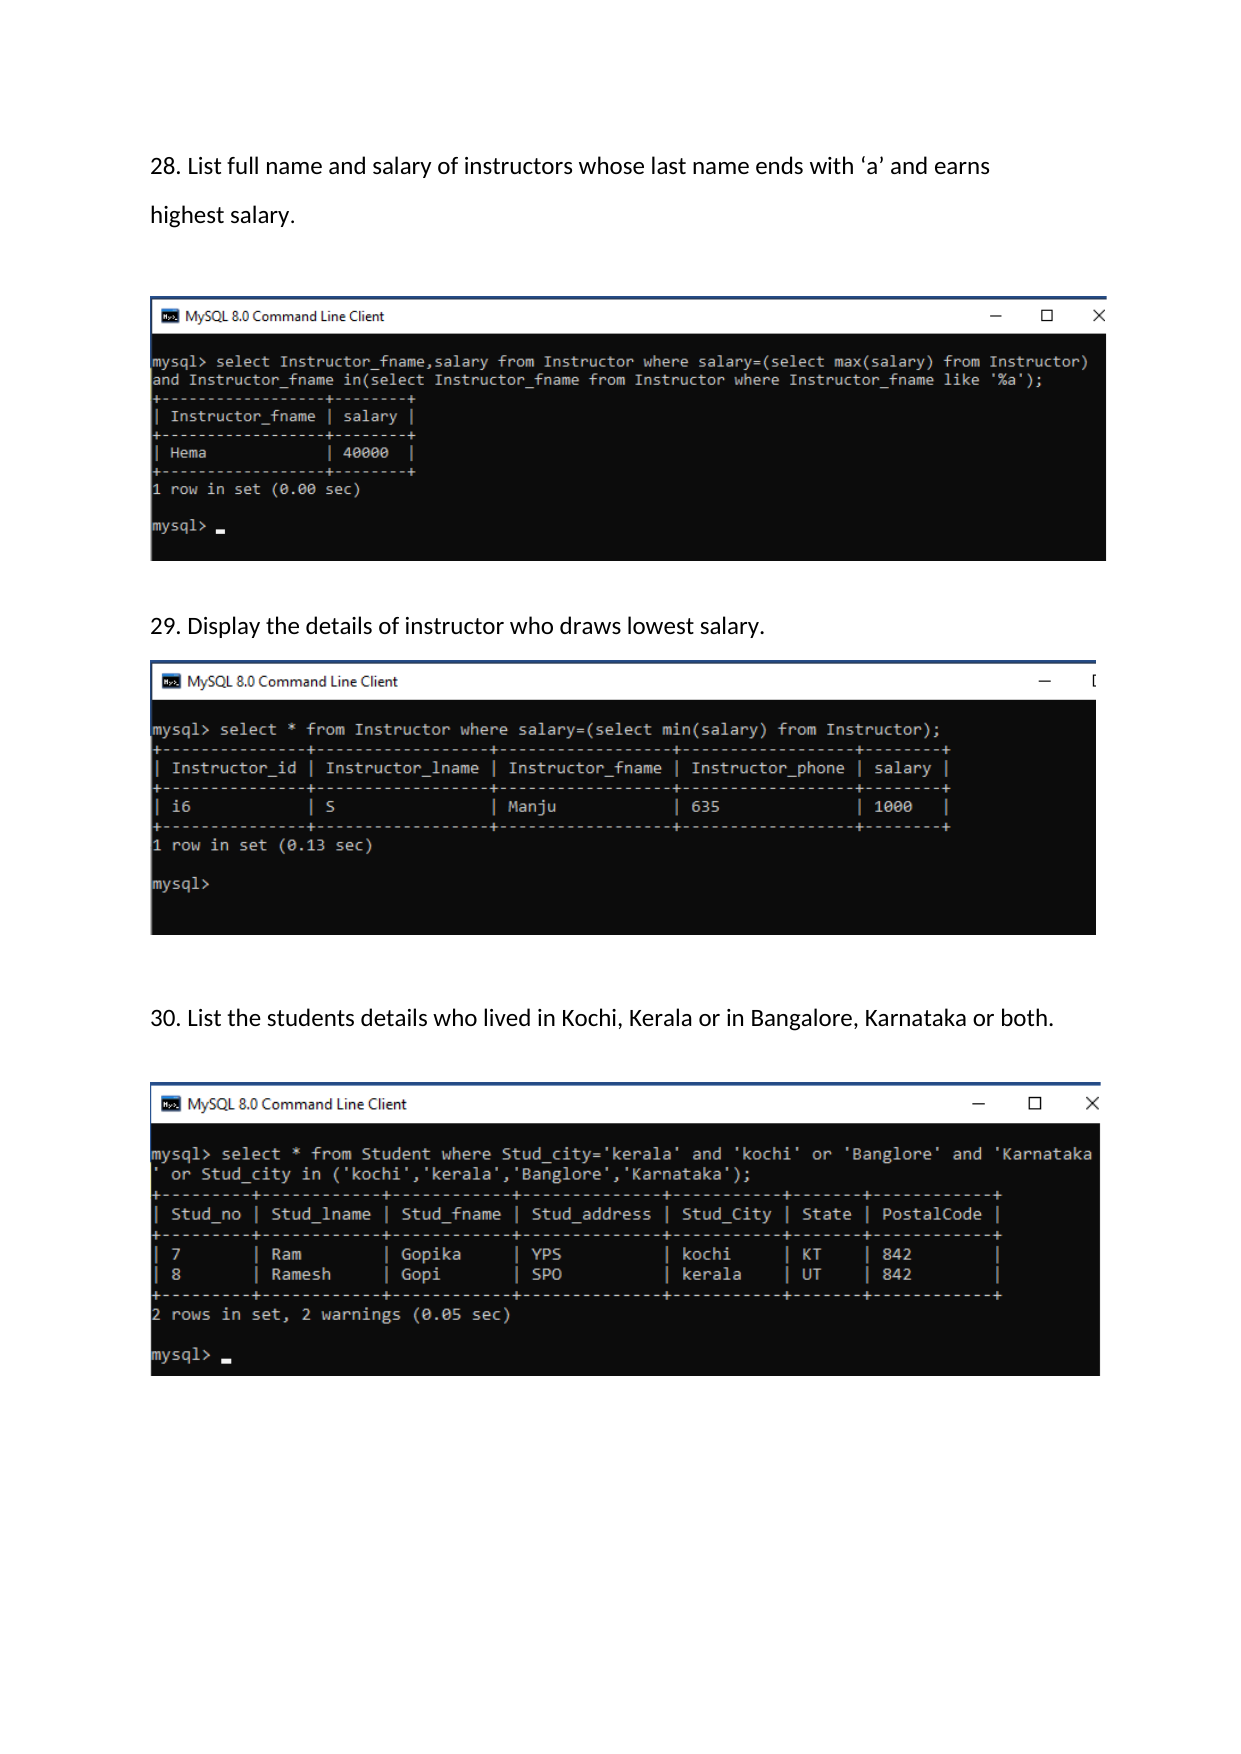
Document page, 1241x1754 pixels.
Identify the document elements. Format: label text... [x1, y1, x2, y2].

picture [150, 296, 1107, 561]
picture [150, 1082, 1101, 1376]
picture [150, 660, 1096, 935]
text 28. List full name and salary of instructors whose last name ends with ‘a’ and earns [150, 150, 1090, 181]
text 29. Display the details of instructor who draws lowest salary. [150, 610, 1090, 641]
text highest salary. [150, 199, 1090, 230]
text 30. List the students details who lived in Kochi, Kerala or in Bangalore, Karnataka or both. [150, 1003, 1090, 1033]
